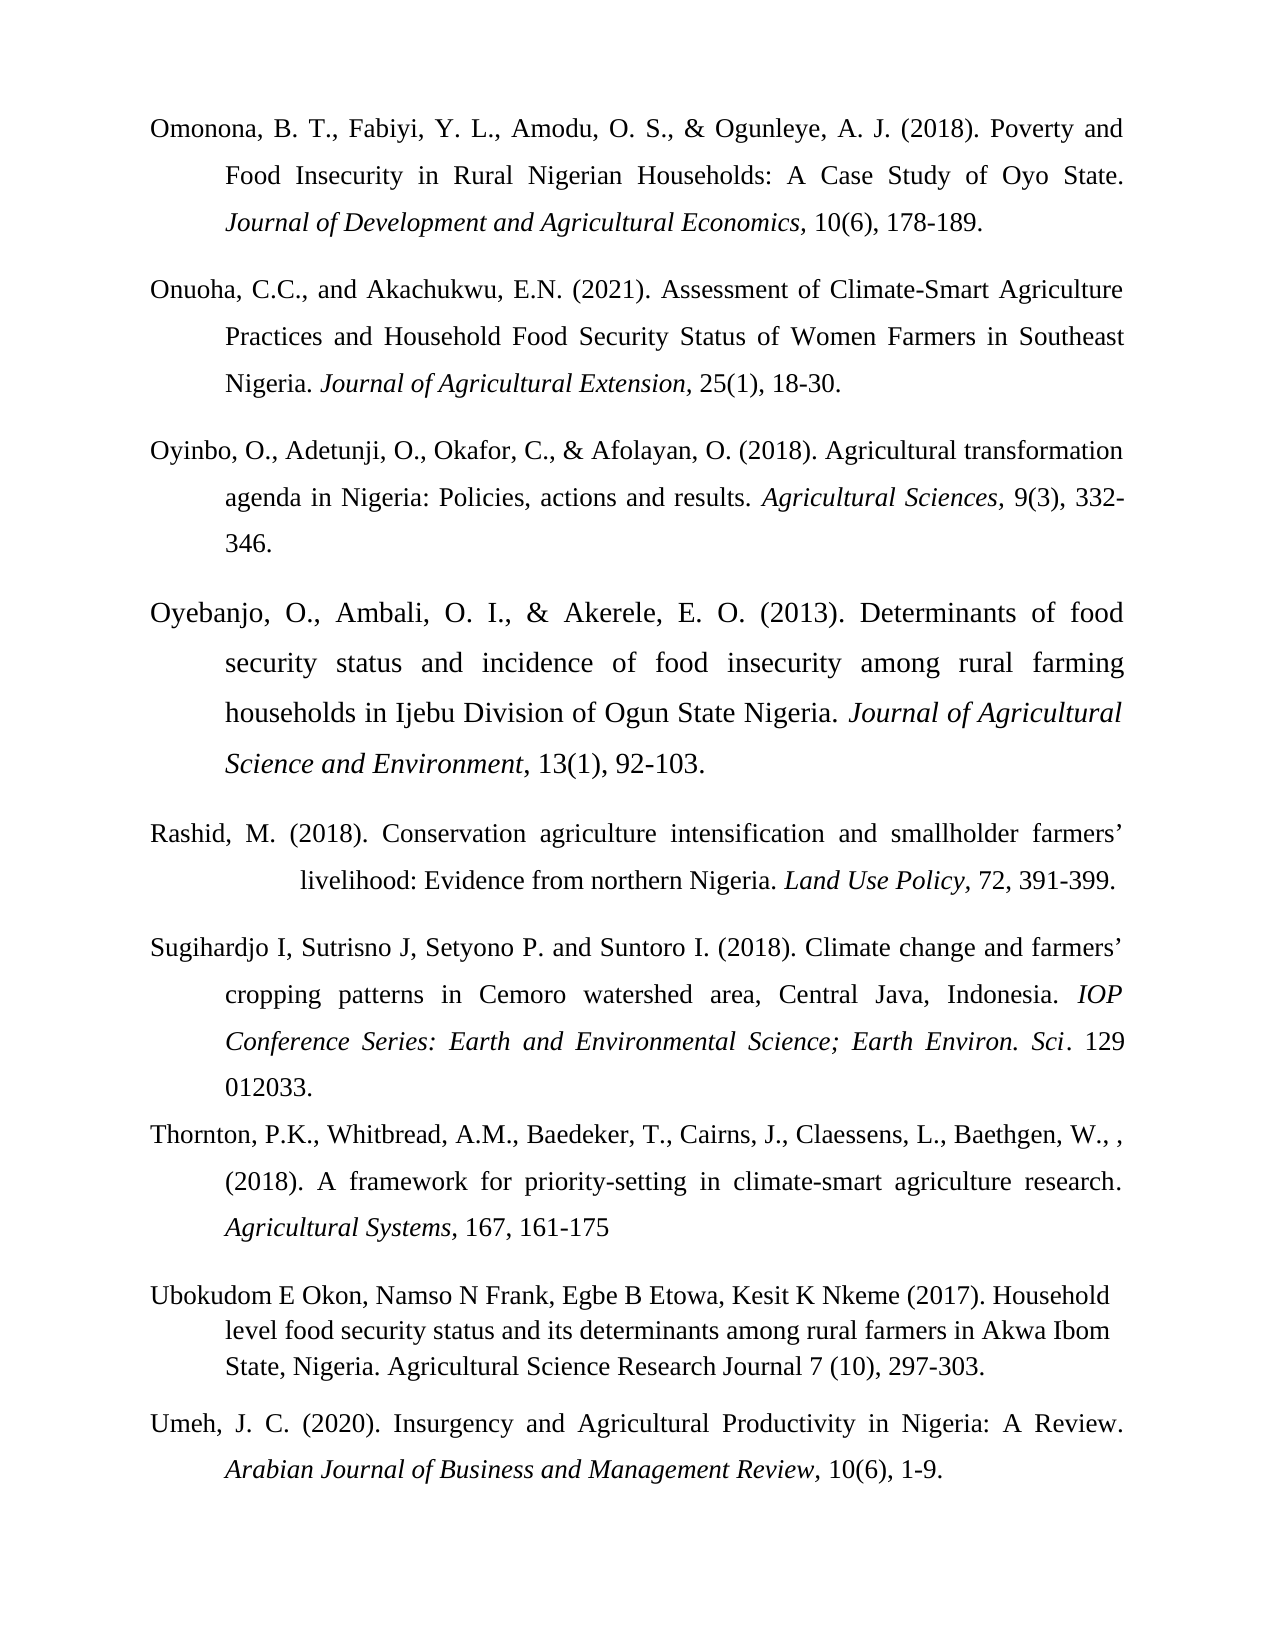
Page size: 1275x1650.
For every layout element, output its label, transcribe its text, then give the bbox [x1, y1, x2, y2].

text Rashid, M. (2018). Conservation agriculture intensification and smallholder farmers’ livelihood: Evidence from northern Nigeria. Land Use Policy, 72, 391-399. [150, 817, 1125, 895]
text Sugihardjo I, Sutrisno J, Setyono P. and Suntoro I. (2018). Climate change and farmers’ cropping patterns in Cemoro watershed area, Central Java, Indonesia. IOP Conference Series: Earth and Environmental Science; Earth Environ. Sci. 129 012033. [150, 931, 1125, 1102]
text Oyebanjo, O., Ambali, O. I., & Akerele, E. O. (2013). Determinants of food security status and incidence of food insecurity among rural farming households in Ijebu Division of Ogun State Nigeria. Journal of Agricultural Science and Environment, 13(1), 92-103. [150, 595, 1125, 779]
text Thornton, P.K., Whitbread, A.M., Baedeker, T., Cairns, J., Claessens, L., Baethgen, W., , (2018). A framework for priority-setting in climate-smart agriculture research. Agricultural Systems, 167, 161-175 [150, 1118, 1125, 1242]
text Oyinbo, O., Adetunji, O., Okafor, C., & Afolayan, O. (2018). Agricultural transformation agenda in Nigeria: Policies, actions and results. Agricultural Sciences, 9(3), 332-346. [150, 434, 1125, 559]
text Umeh, J. C. (2020). Insurgency and Agricultural Productivity in Nigeria: A Review. Arabian Journal of Business and Management Review, 10(6), 1-9. [150, 1407, 1125, 1484]
text Onuoha, C.C., and Akachukwu, E.N. (2021). Assessment of Climate-Smart Agriculture Practices and Household Food Security Status of Women Farmers in Southeast Nigeria. Journal of Agricultural Extension, 25(1), 18-30. [150, 273, 1125, 398]
text Ubokudom E Okon, Namso N Frank, Egbe B Etowa, Kesit K Nkeme (2017). Household level food security status and its determinants among rural farmers in Akwa Ibom State, Nigeria. Agricultural Science Research Journal 7 (10), 297-303. [150, 1279, 1125, 1381]
text Omonona, B. T., Fabiyi, Y. L., Amodu, O. S., & Ogunleye, A. J. (2018). Poverty and Food Insecurity in Rural Nigerian Households: A Case Study of Oyo State. Journal of Development and Agricultural Economics, 10(6), 178-189. [150, 112, 1125, 237]
